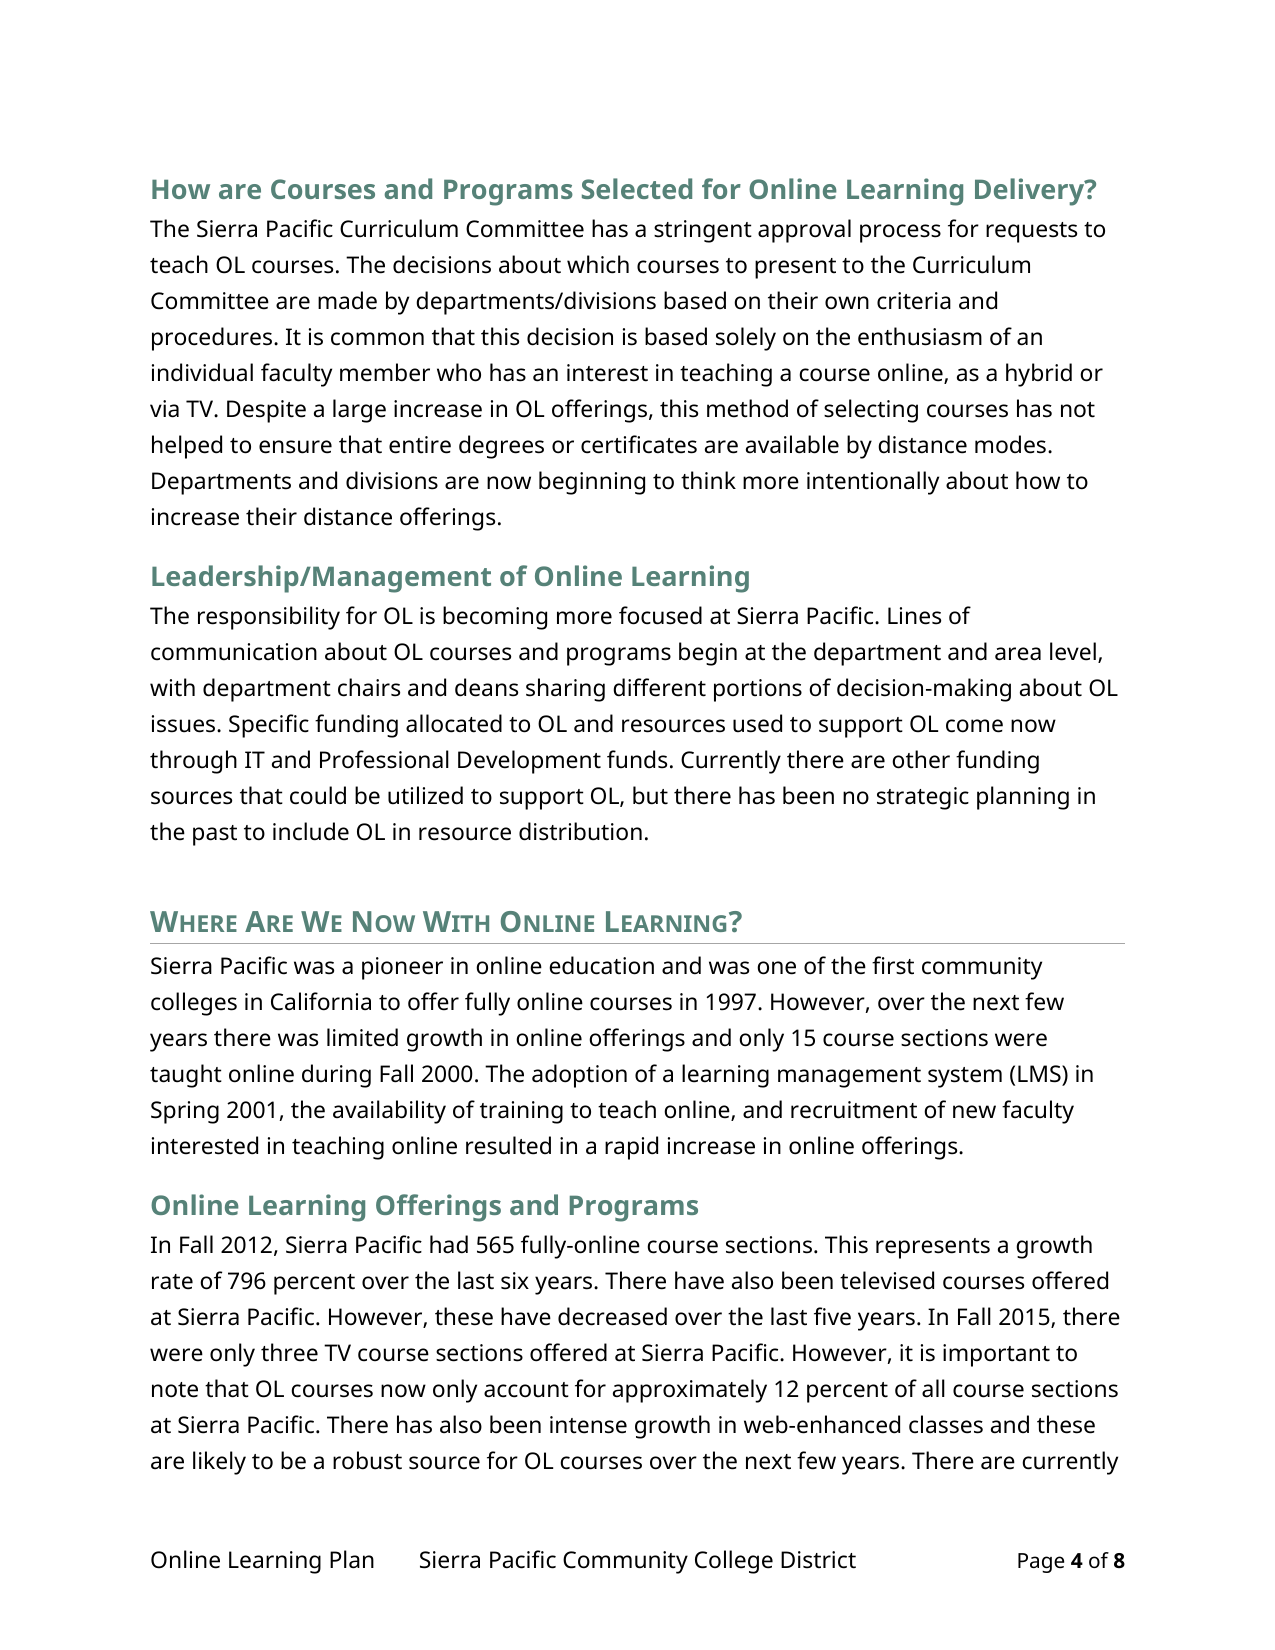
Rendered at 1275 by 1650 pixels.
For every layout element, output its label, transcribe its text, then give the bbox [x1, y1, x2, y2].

text The responsibility for OL is becoming more focused at Sierra Pacific. Lines of communication about OL courses and programs begin at the department and area level, with department chairs and deans sharing different portions of decision-making about OL issues. Specific funding allocated to OL and resources used to support OL come now through IT and Professional Development funds. Currently there are other funding sources that could be utilized to support OL, but there has been no strategic planning in the past to include OL in resource distribution. [150, 600, 1125, 847]
subtitle How are Courses and Programs Selected for Online Learning Delivery? [150, 171, 1125, 208]
text The Sierra Pacific Curriculum Committee has a stringent approval process for requests to teach OL courses. The decisions about which courses to present to the Curriculum Committee are made by departments/divisions based on their own criteria and procedures. It is common that this decision is based solely on the enthusiasm of an individual faculty member who has an interest in teaching a course online, as a hybrid or via TV. Despite a large increase in OL offerings, this method of selecting courses has not helped to ensure that entire degrees or certificates are available by distance modes. Departments and divisions are now beginning to think more intentionally about how to increase their distance offerings. [150, 213, 1125, 532]
subtitle Leadership/Management of Online Learning [150, 557, 1125, 594]
subtitle Where Are We Now With Online Learning? [150, 901, 1125, 943]
subtitle Online Learning Offerings and Programs [150, 1187, 1125, 1223]
text Sierra Pacific was a pioneer in online education and was one of the first community colleges in California to offer fully online courses in 1997. However, over the next few years there was limited growth in online offerings and only 15 course sections were taught online during Fall 2000. The adoption of a learning management system (LMS) in Spring 2001, the availability of training to teach online, and recruitment of new faculty interested in teaching online resulted in a rapid increase in online offerings. [150, 950, 1125, 1161]
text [150, 1229, 1125, 1476]
